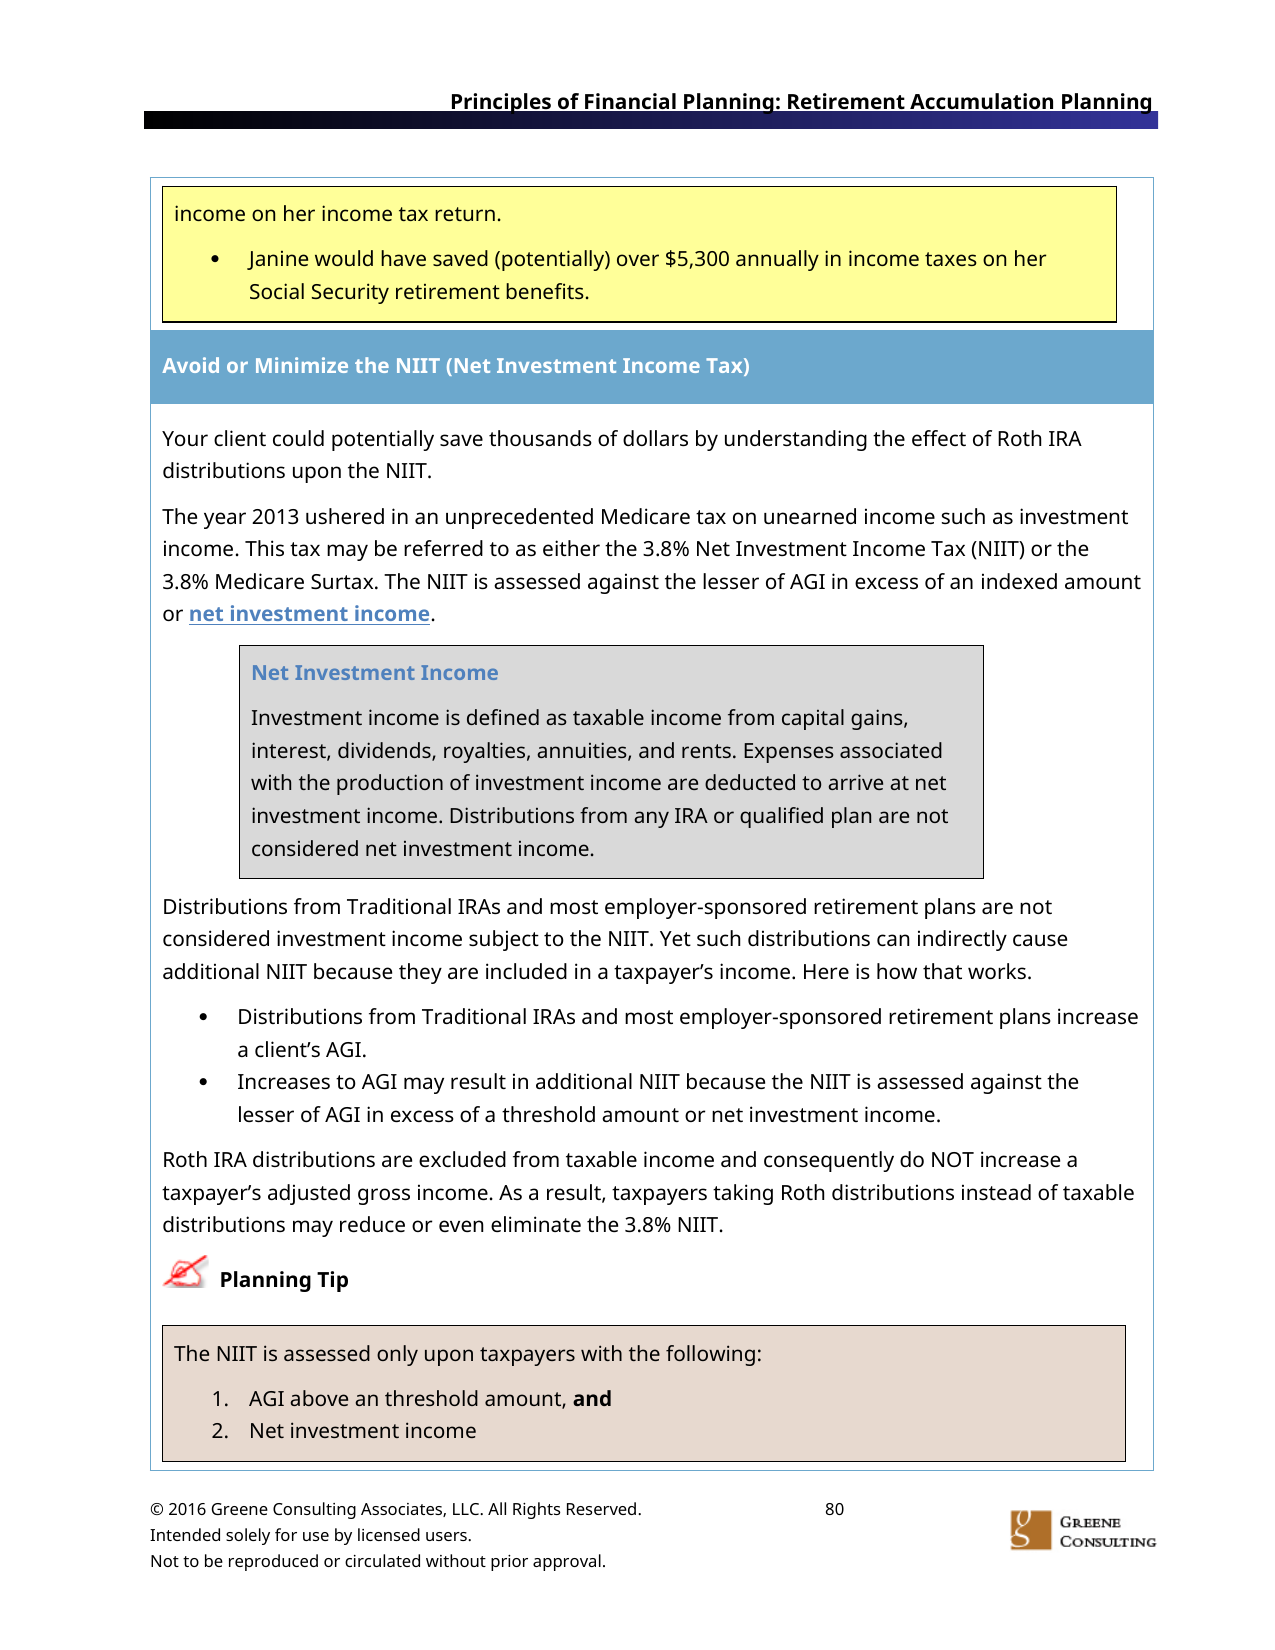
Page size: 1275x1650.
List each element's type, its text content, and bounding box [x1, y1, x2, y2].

table_cell Your client could potentially save thousands of dollars by understanding the effect of Roth IRA distributions upon the NIIT. The year 2013 ushered in an unprecedented Medicare tax on unearned income such as investment income. This tax may be referred to as either the 3.8% Net Investment Income Tax (NIIT) or the 3.8% Medicare Surtax. The NIIT is assessed against the lesser of AGI in excess of an indexed amount or net investment income. Distributions from Traditional IRAs and most employer-sponsored retirement plans are not considered investment income subject to the NIIT. Yet such distributions can indirectly cause additional NIIT because they are included in a taxpayer’s income. Here is how that works. Distributions from Traditional IRAs and most employer-sponsored retirement plans increase a client’s AGI. Increases to AGI may result in additional NIIT because the NIIT is assessed against the lesser of AGI in excess of a threshold amount or net investment income. Roth IRA distributions are excluded from taxable income and consequently do NOT increase a taxpayer’s adjusted gross income. As a result, taxpayers taking Roth distributions instead of taxable distributions may reduce or even eliminate the 3.8% NIIT. Planning Tip [151, 404, 1153, 1470]
table_cell Avoid or Minimize the NIIT (Net Investment Income Tax) [151, 331, 1153, 403]
picture [162, 1255, 209, 1288]
picture [1008, 1508, 1159, 1553]
